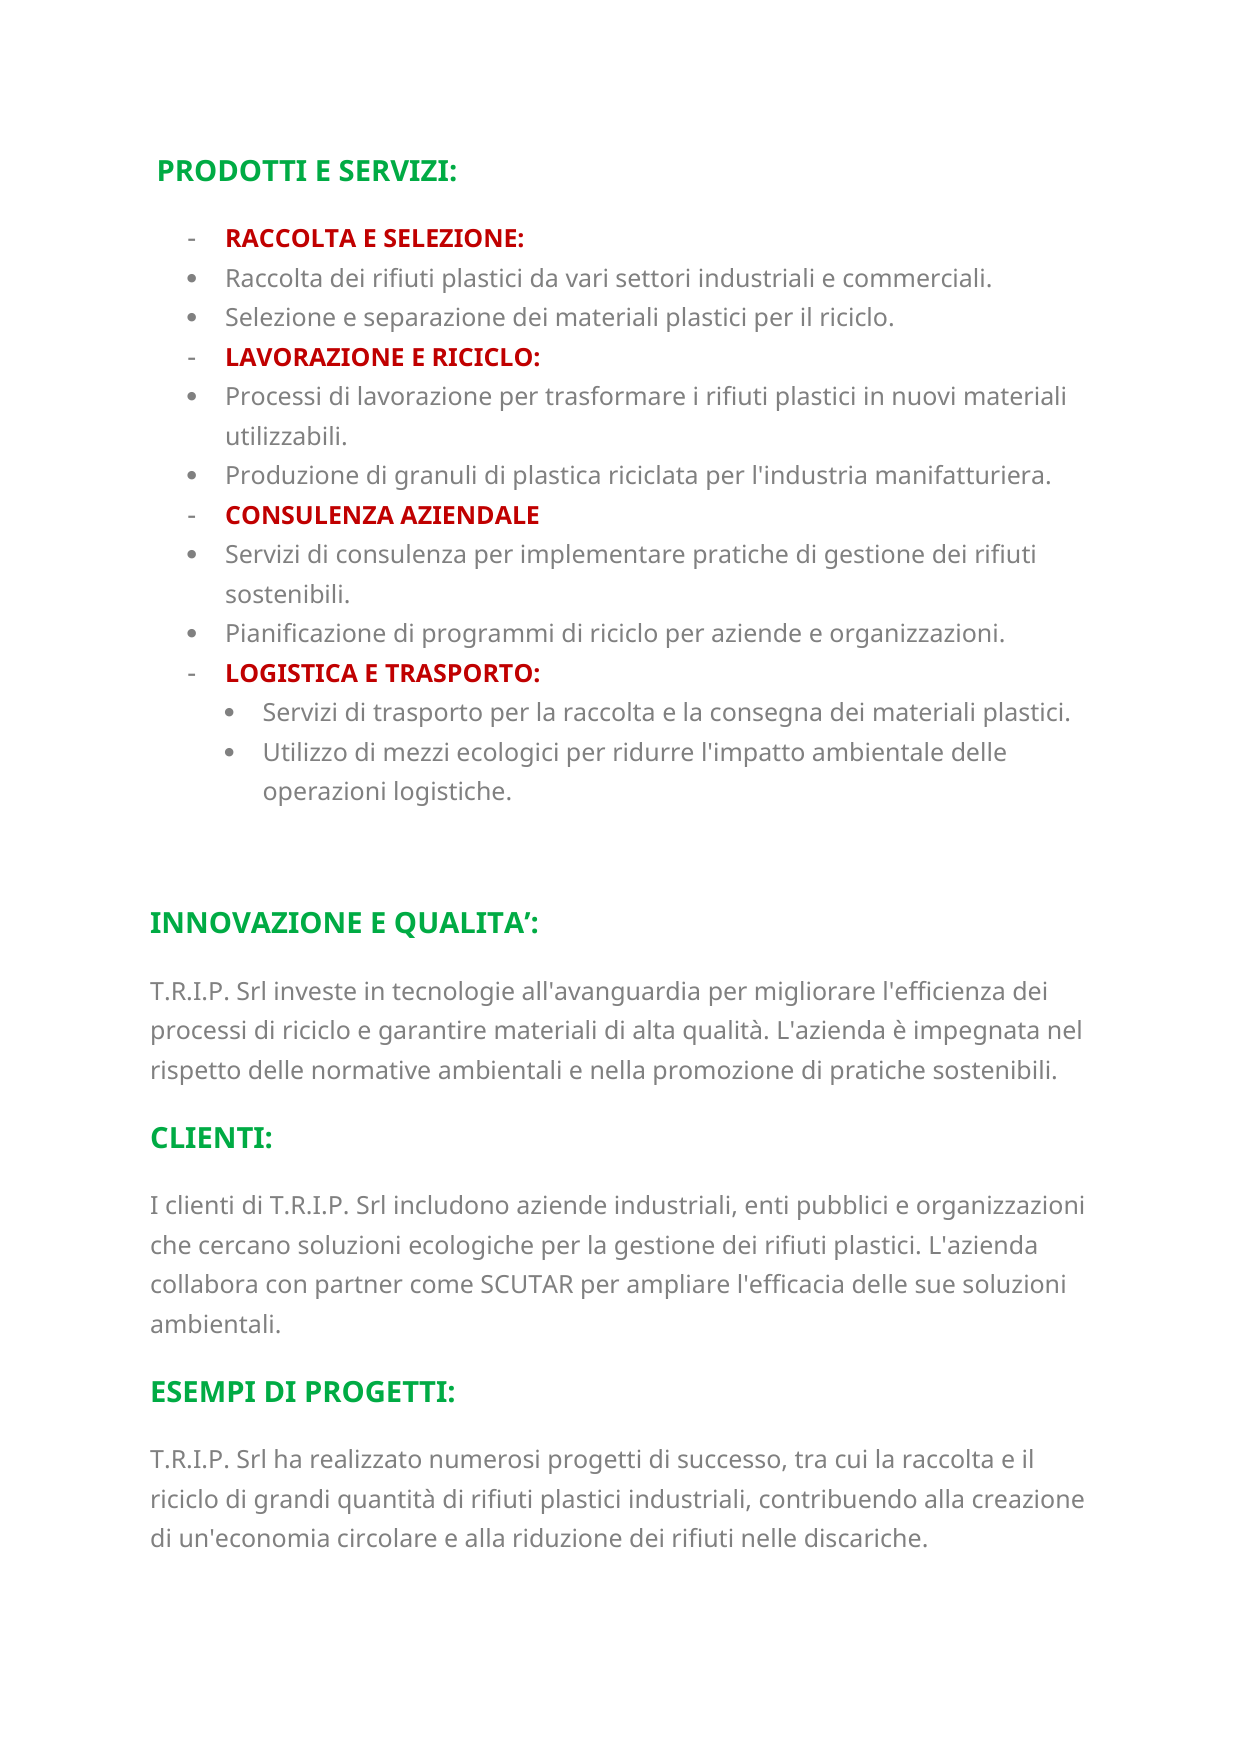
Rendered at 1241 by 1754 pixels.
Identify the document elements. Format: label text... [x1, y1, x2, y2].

list LAVORAZIONE E RICICLO: [187, 339, 1090, 373]
list Processi di lavorazione per trasformare i rifiuti plastici in nuovi materiali utilizzabili. [187, 379, 1090, 452]
list Produzione di granuli di plastica riciclata per l'industria manifatturiera. [187, 458, 1090, 492]
list Pianificazione di programmi di riciclo per aziende e organizzazioni. [187, 616, 1090, 650]
list Servizi di consulenza per implementare pratiche di gestione dei rifiuti sostenibili. [187, 537, 1090, 610]
list LOGISTICA E TRASPORTO: [187, 655, 1090, 689]
list Servizi di trasporto per la raccolta e la consegna dei materiali plastici. [225, 695, 1090, 729]
list CONSULENZA AZIENDALE [187, 497, 1090, 531]
list Selezione e separazione dei materiali plastici per il riciclo. [187, 300, 1090, 334]
text ESEMPI DI PROGETTI: [150, 1371, 1090, 1411]
text PRODOTTI E SERVIZI: [150, 150, 1090, 190]
list Utilizzo di mezzi ecologici per ridurre l'impatto ambientale delle operazioni logistiche. [225, 734, 1090, 808]
text T.R.I.P. Srl ha realizzato numerosi progetti di successo, tra cui la raccolta e il riciclo di grandi quantità di rifiuti plastici industriali, contribuendo alla creazione di un'economia circolare e alla riduzione dei rifiuti nelle discariche. [150, 1442, 1090, 1555]
text T.R.I.P. Srl investe in tecnologie all'avanguardia per migliorare l'efficienza dei processi di riciclo e garantire materiali di alta qualità. L'azienda è impegnata nel rispetto delle normative ambientali e nella promozione di pratiche sostenibili. [150, 973, 1090, 1087]
text INNOVAZIONE E QUALITA’: [150, 903, 1090, 942]
list Raccolta dei rifiuti plastici da vari settori industriali e commerciali. [187, 260, 1090, 294]
text I clienti di T.R.I.P. Srl includono aziende industriali, enti pubblici e organizzazioni che cercano soluzioni ecologiche per la gestione dei rifiuti plastici. L'azienda collabora con partner come SCUTAR per ampliare l'efficacia delle sue soluzioni ambientali. [150, 1188, 1090, 1340]
list RACCOLTA E SELEZIONE: [187, 221, 1090, 255]
text CLIENTI: [150, 1117, 1090, 1157]
